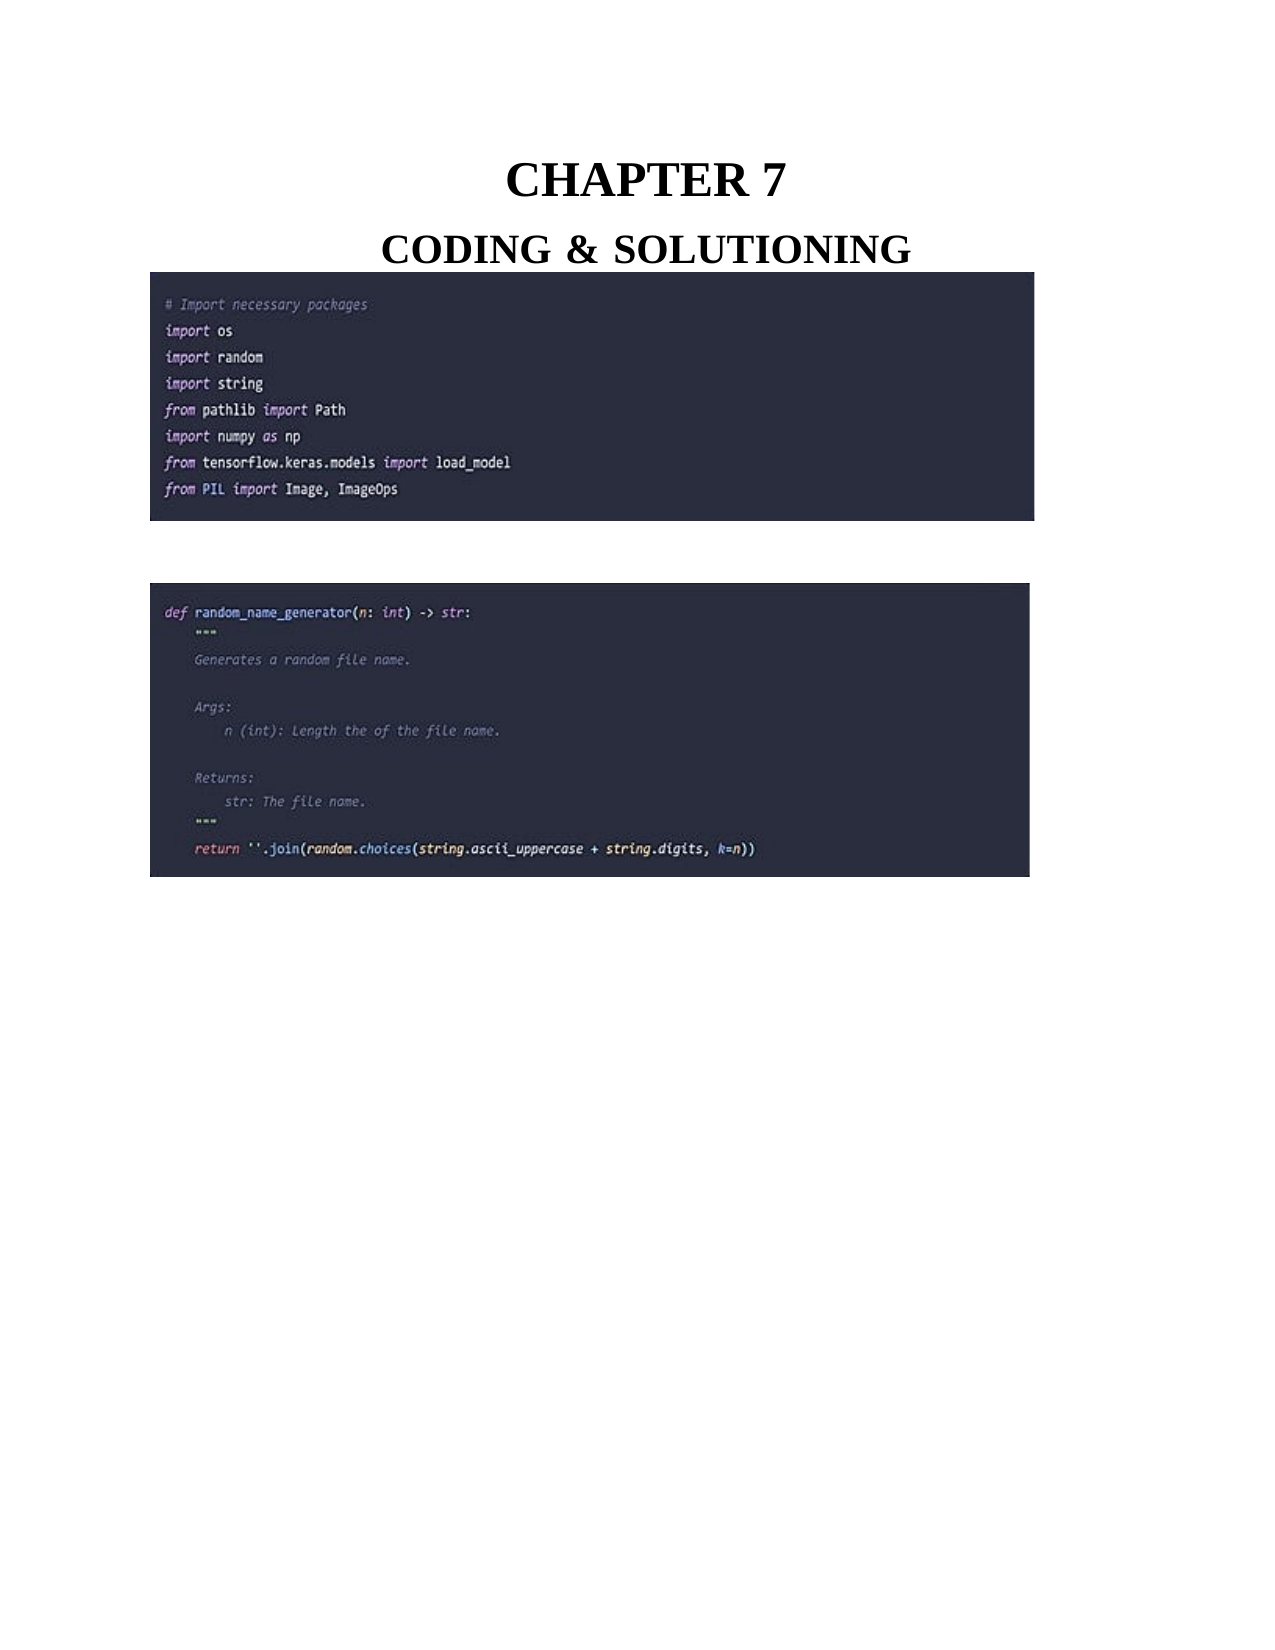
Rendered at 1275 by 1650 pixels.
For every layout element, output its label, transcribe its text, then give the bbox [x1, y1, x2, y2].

picture [150, 272, 1035, 521]
text CODING & SOLUTIONING [287, 224, 1004, 272]
picture [150, 583, 1030, 877]
text CHAPTER 7 [287, 150, 1004, 207]
